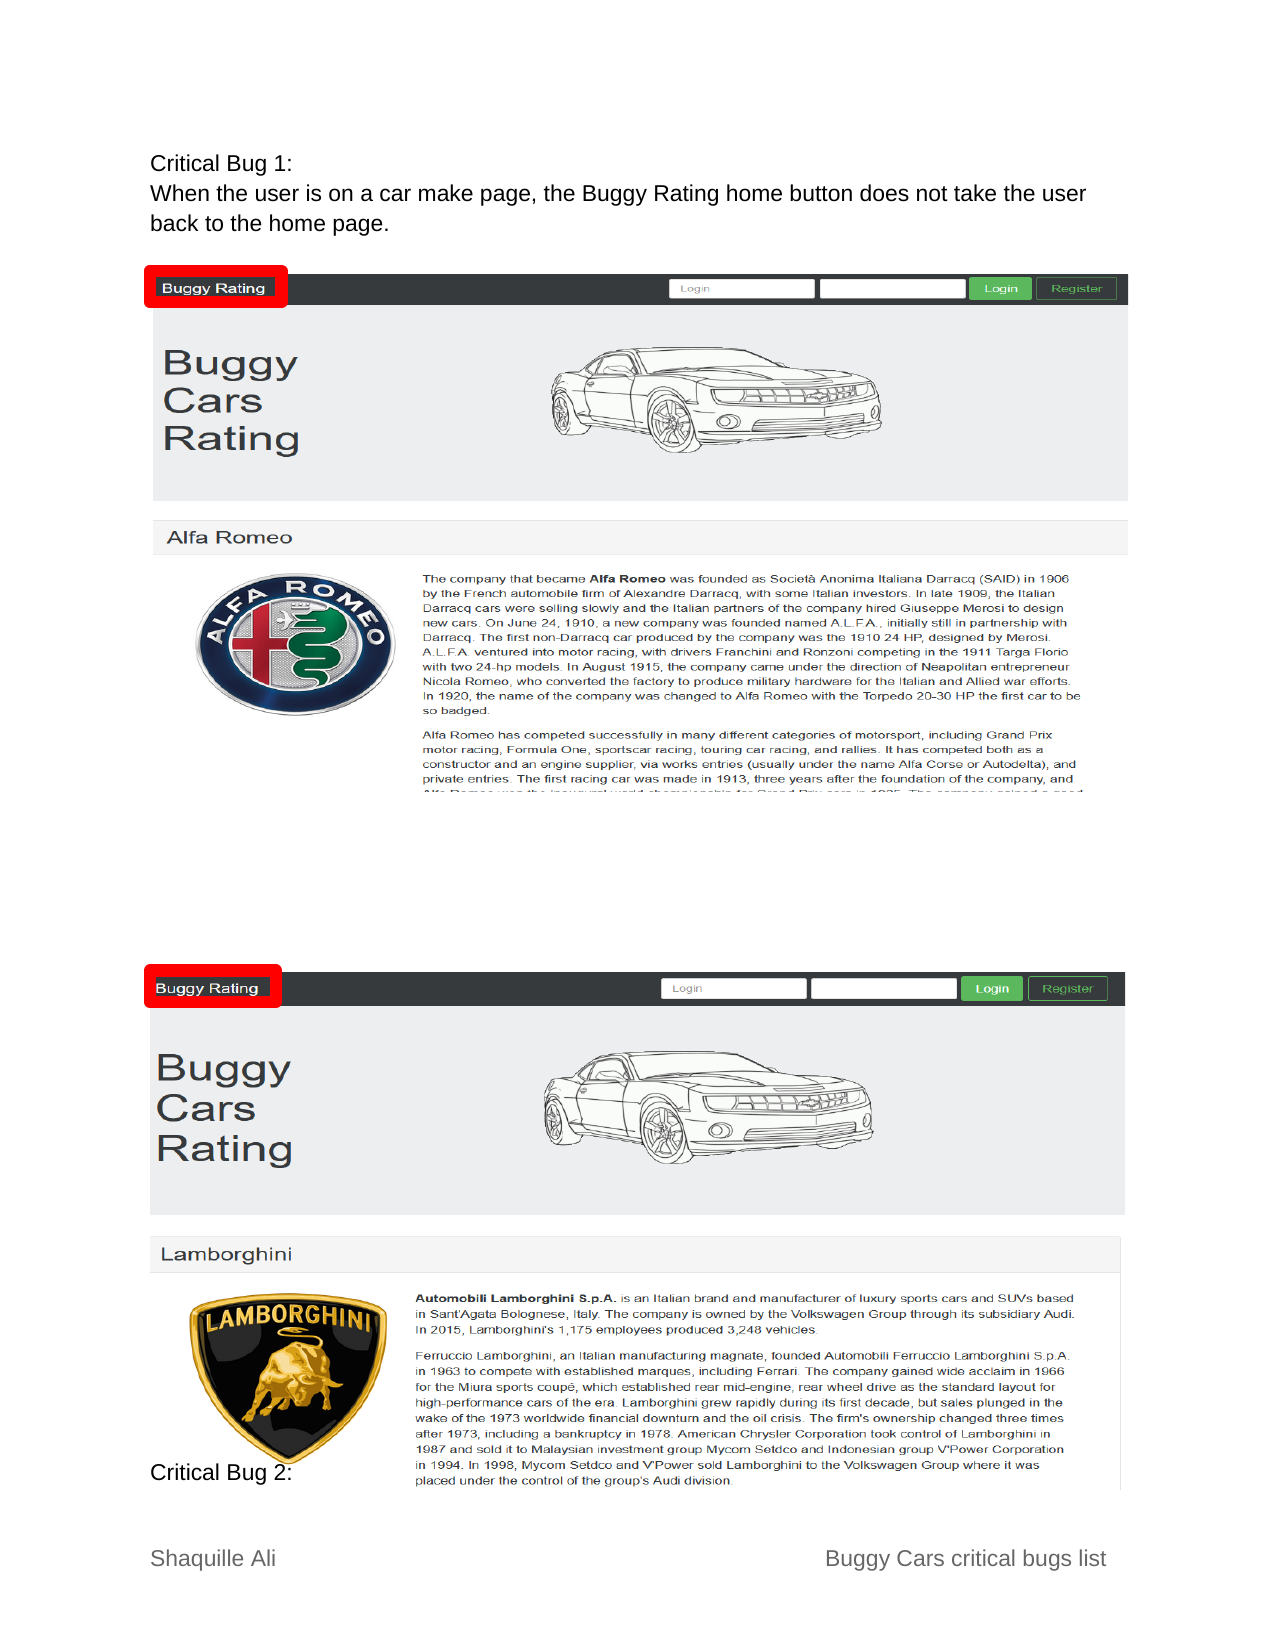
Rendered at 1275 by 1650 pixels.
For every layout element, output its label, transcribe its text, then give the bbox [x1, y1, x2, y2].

picture [150, 972, 1125, 1459]
text When the user is on a car make page, the Buggy Rating home button does not take the user back to the home page. [150, 180, 1125, 237]
picture [156, 277, 275, 296]
text Critical Bug 1: [150, 150, 1125, 176]
picture [153, 274, 1129, 792]
picture [150, 1485, 1125, 1490]
text Critical Bug 2: [150, 1459, 1125, 1485]
picture [156, 977, 270, 996]
